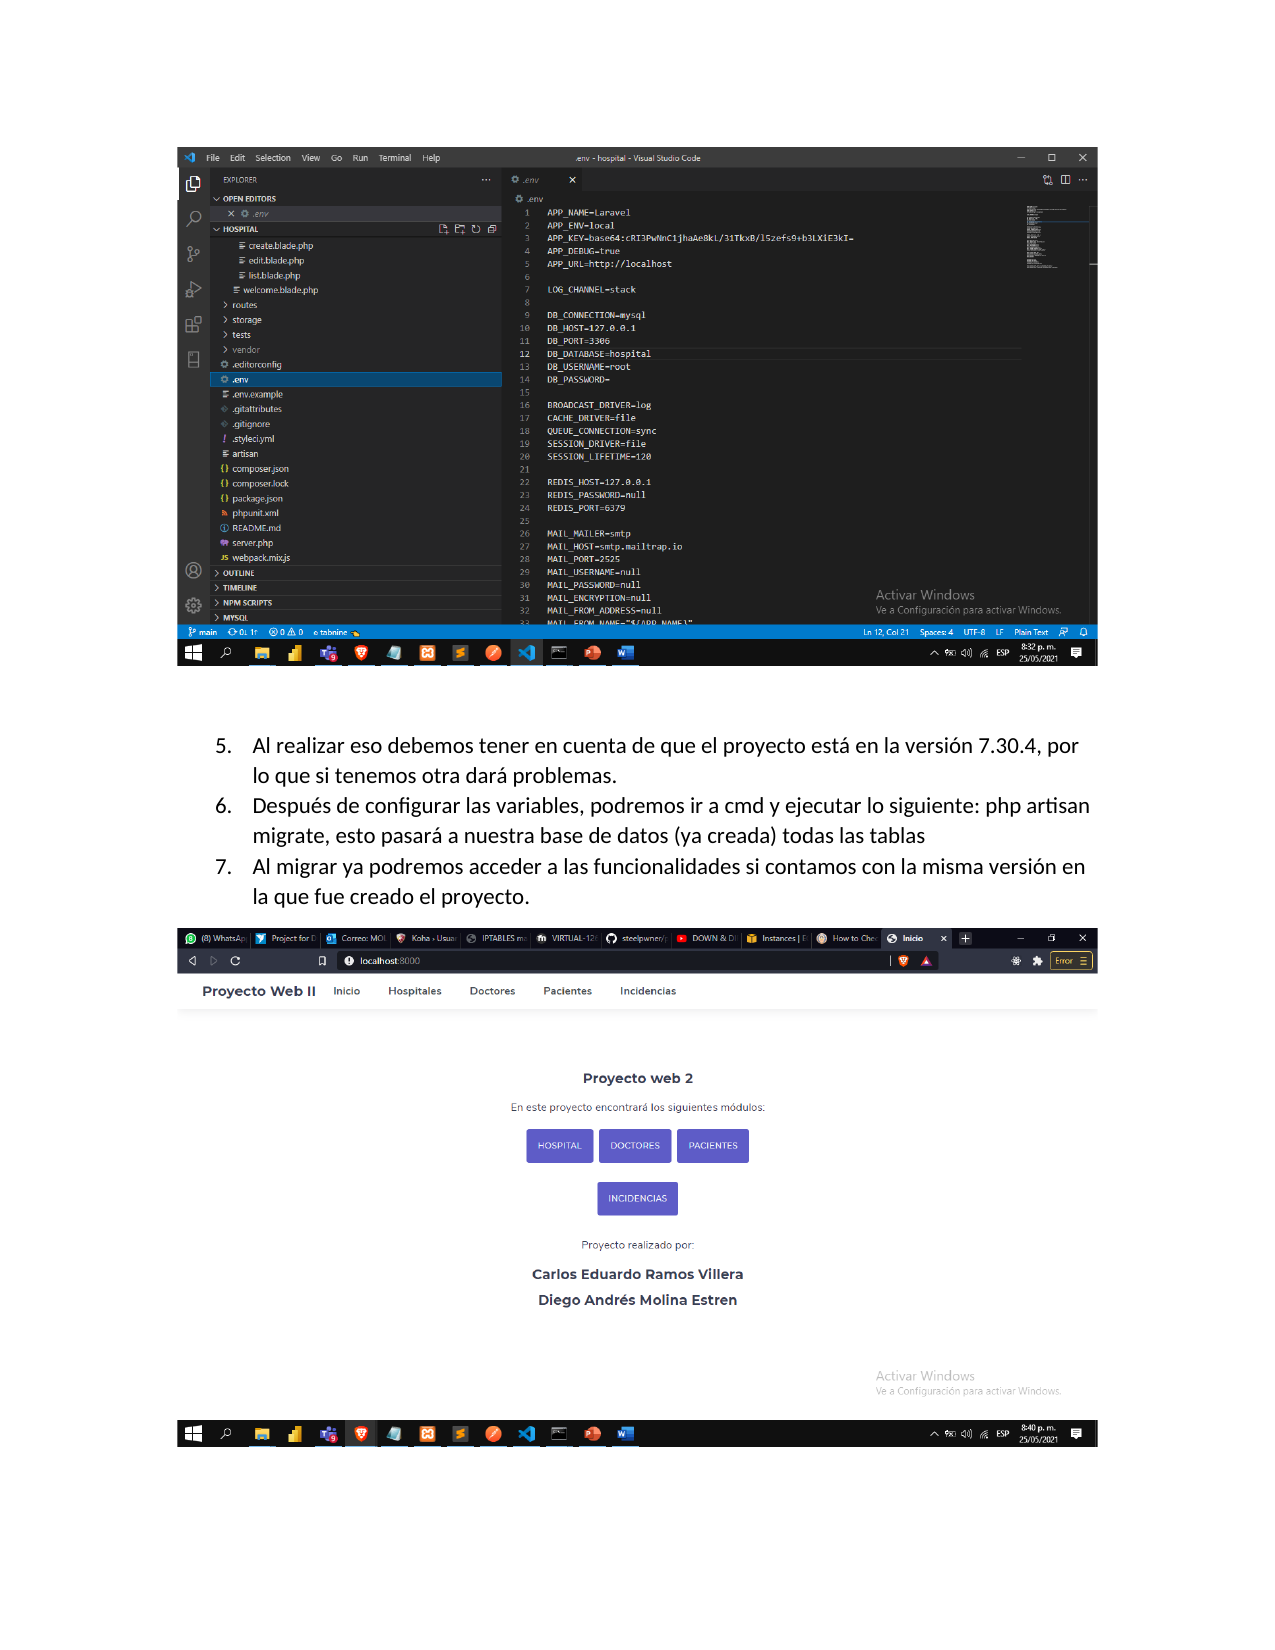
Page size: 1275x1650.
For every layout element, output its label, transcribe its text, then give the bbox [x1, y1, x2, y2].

list Al realizar eso debemos tener en cuenta de que el proyecto está en la versión 7.30.4, por lo que si tenemos otra dará problemas. [215, 731, 1098, 789]
picture [177, 928, 1098, 1447]
picture [177, 147, 1098, 666]
list Al migrar ya podremos acceder a las funcionalidades si contamos con la misma versión en la que fue creado el proyecto. [215, 852, 1098, 910]
list Después de configurar las variables, podremos ir a cmd y ejecutar lo siguiente: php artisan migrate, esto pasará a nuestra base de datos (ya creada) todas las tablas [215, 791, 1098, 849]
